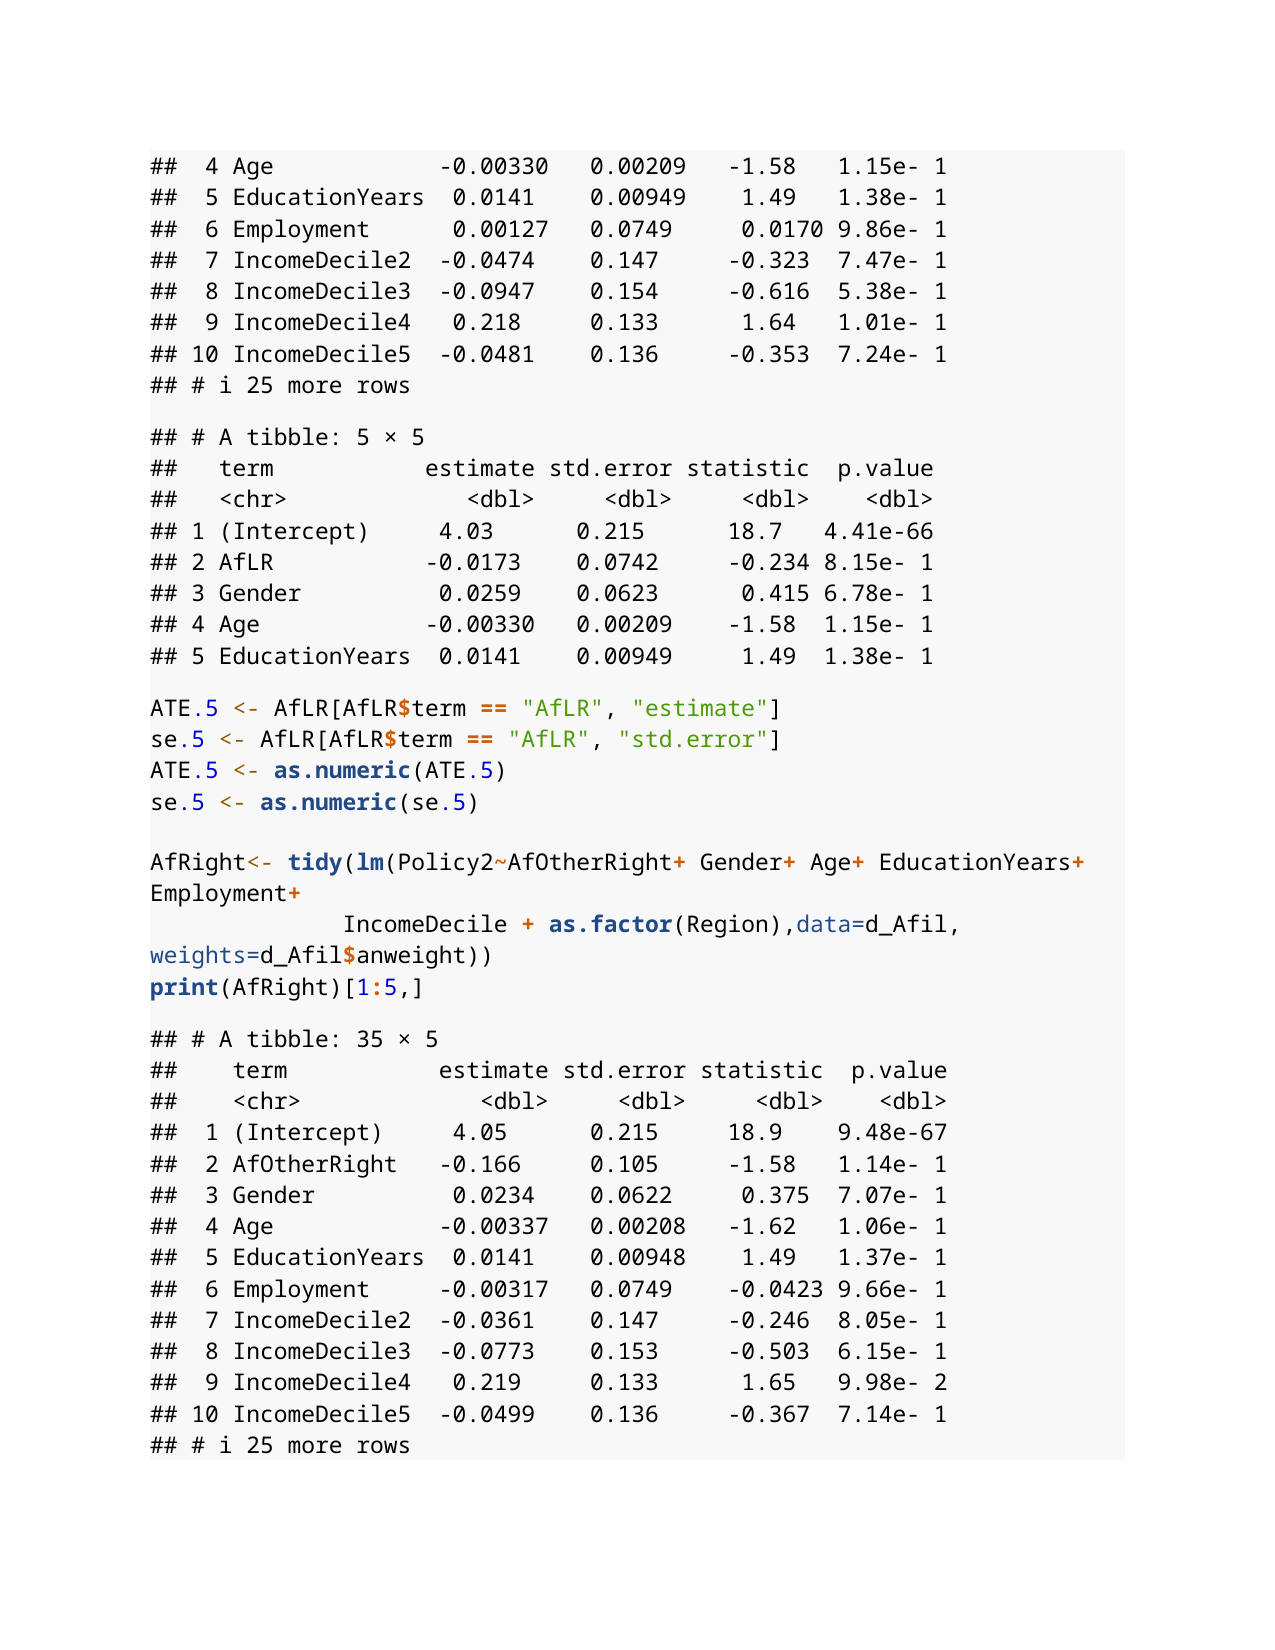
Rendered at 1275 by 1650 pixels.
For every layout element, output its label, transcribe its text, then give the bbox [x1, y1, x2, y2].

text ## # A tibble: 35 × 5 ## term estimate std.error statistic p.value ## <chr> <dbl> <dbl> <dbl> <dbl> ## 1 (Intercept) 4.05 0.215 18.9 9.48e-67 ## 2 AfOtherRight -0.166 0.105 -1.58 1.14e- 1 ## 3 Gender 0.0234 0.0622 0.375 7.07e- 1 ## 4 Age -0.00337 0.00208 -1.62 1.06e- 1 ## 5 EducationYears 0.0141 0.00948 1.49 1.37e- 1 ## 6 Employment -0.00317 0.0749 -0.0423 9.66e- 1 ## 7 IncomeDecile2 -0.0361 0.147 -0.246 8.05e- 1 ## 8 IncomeDecile3 -0.0773 0.153 -0.503 6.15e- 1 ## 9 IncomeDecile4 0.219 0.133 1.65 9.98e- 2 ## 10 IncomeDecile5 -0.0499 0.136 -0.367 7.14e- 1 ## # ℹ 25 more rows [150, 1022, 1125, 1460]
text ATE.5 <- AfLR[AfLR$term == "AfLR", "estimate"] se.5 <- AfLR[AfLR$term == "AfLR", "std.error"] ATE.5 <- as.numeric(ATE.5) se.5 <- as.numeric(se.5) AfRight<- tidy(lm(Policy2~AfOtherRight+ Gender+ Age+ EducationYears+ Employment+ IncomeDecile + as.factor(Region),data=d_Afil, weights=d_Afil$anweight)) print(AfRight)[1:5,] [150, 692, 1125, 1002]
text ## # A tibble: 5 × 5 ## term estimate std.error statistic p.value ## <chr> <dbl> <dbl> <dbl> <dbl> ## 1 (Intercept) 4.03 0.215 18.7 4.41e-66 ## 2 AfLR -0.0173 0.0742 -0.234 8.15e- 1 ## 3 Gender 0.0259 0.0623 0.415 6.78e- 1 ## 4 Age -0.00330 0.00209 -1.58 1.15e- 1 ## 5 EducationYears 0.0141 0.00949 1.49 1.38e- 1 [150, 421, 1125, 671]
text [150, 150, 1125, 400]
